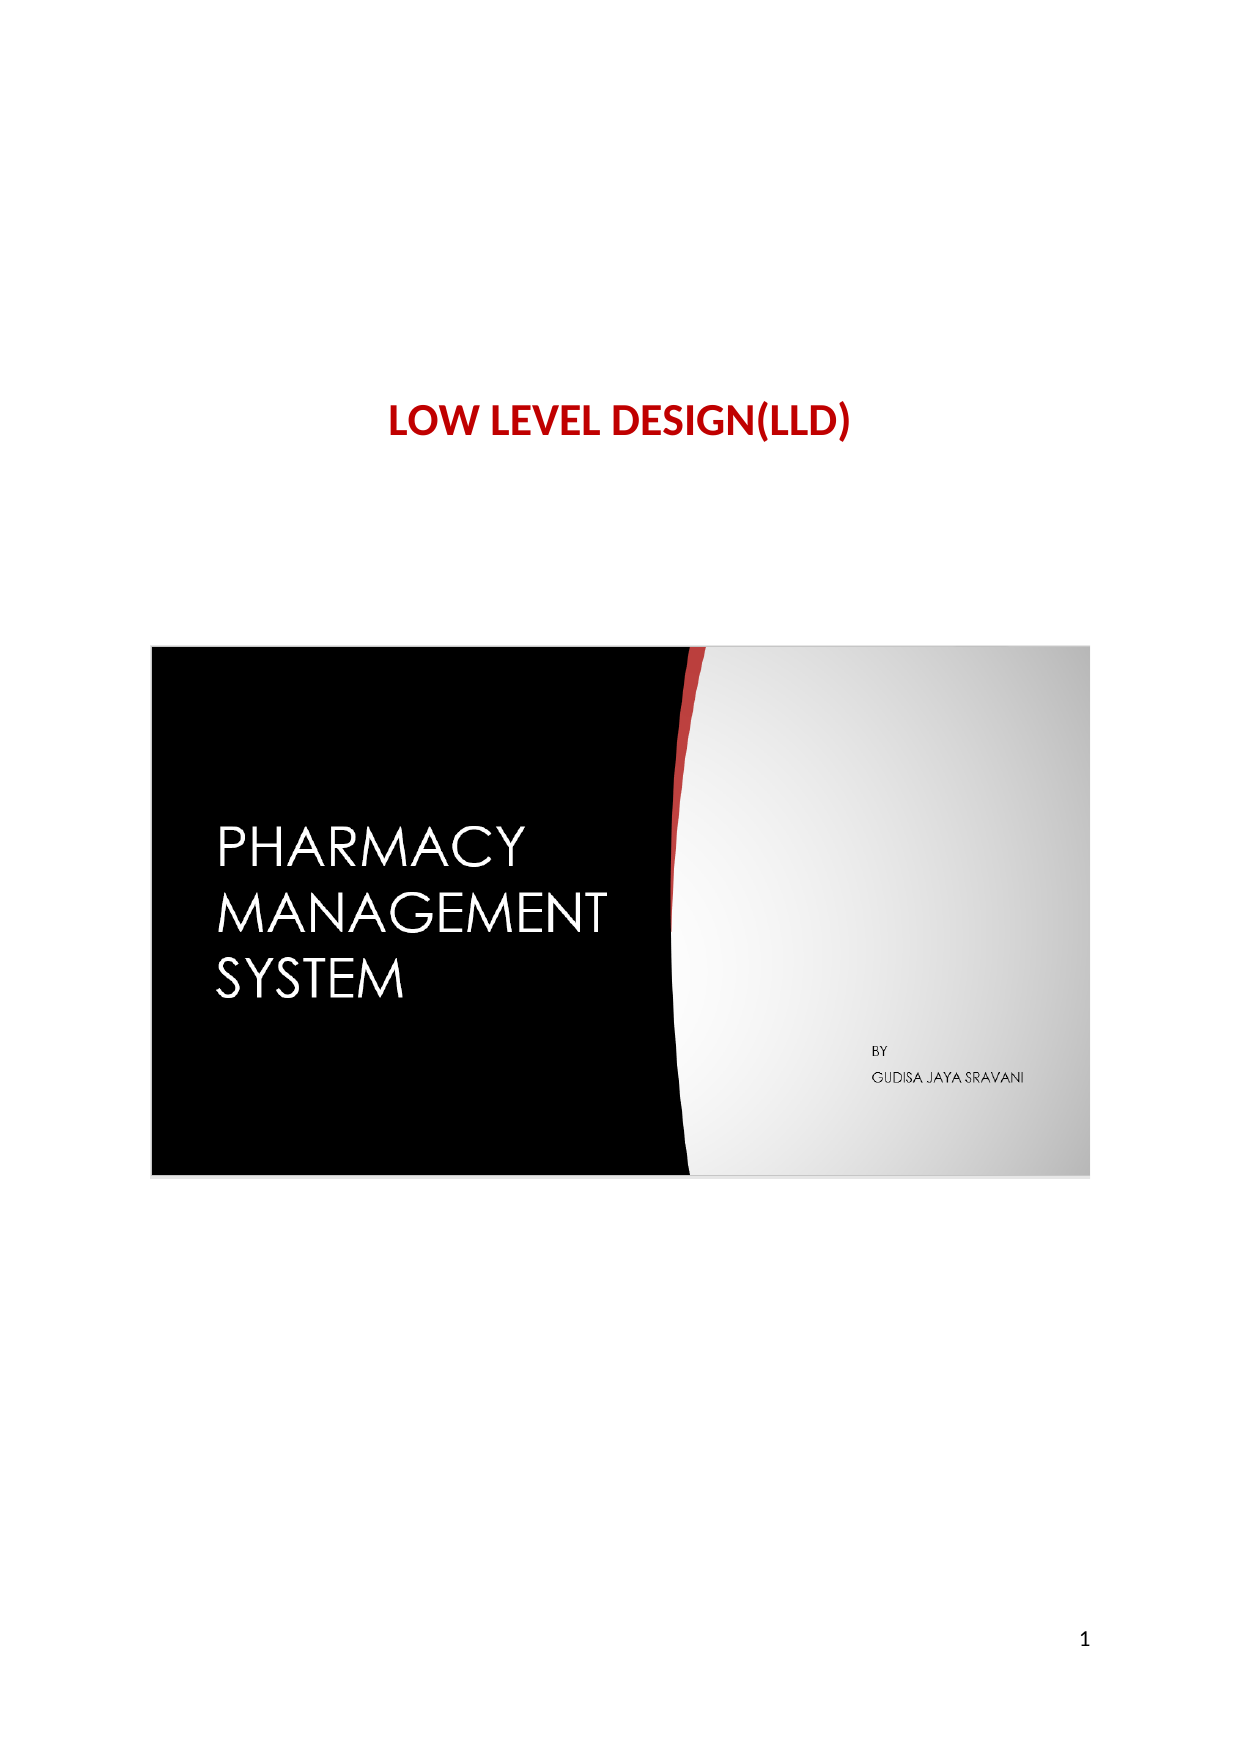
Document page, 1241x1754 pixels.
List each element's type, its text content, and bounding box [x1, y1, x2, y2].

text LOW LEVEL DESIGN(LLD) [150, 391, 1090, 447]
picture [150, 645, 1091, 1179]
